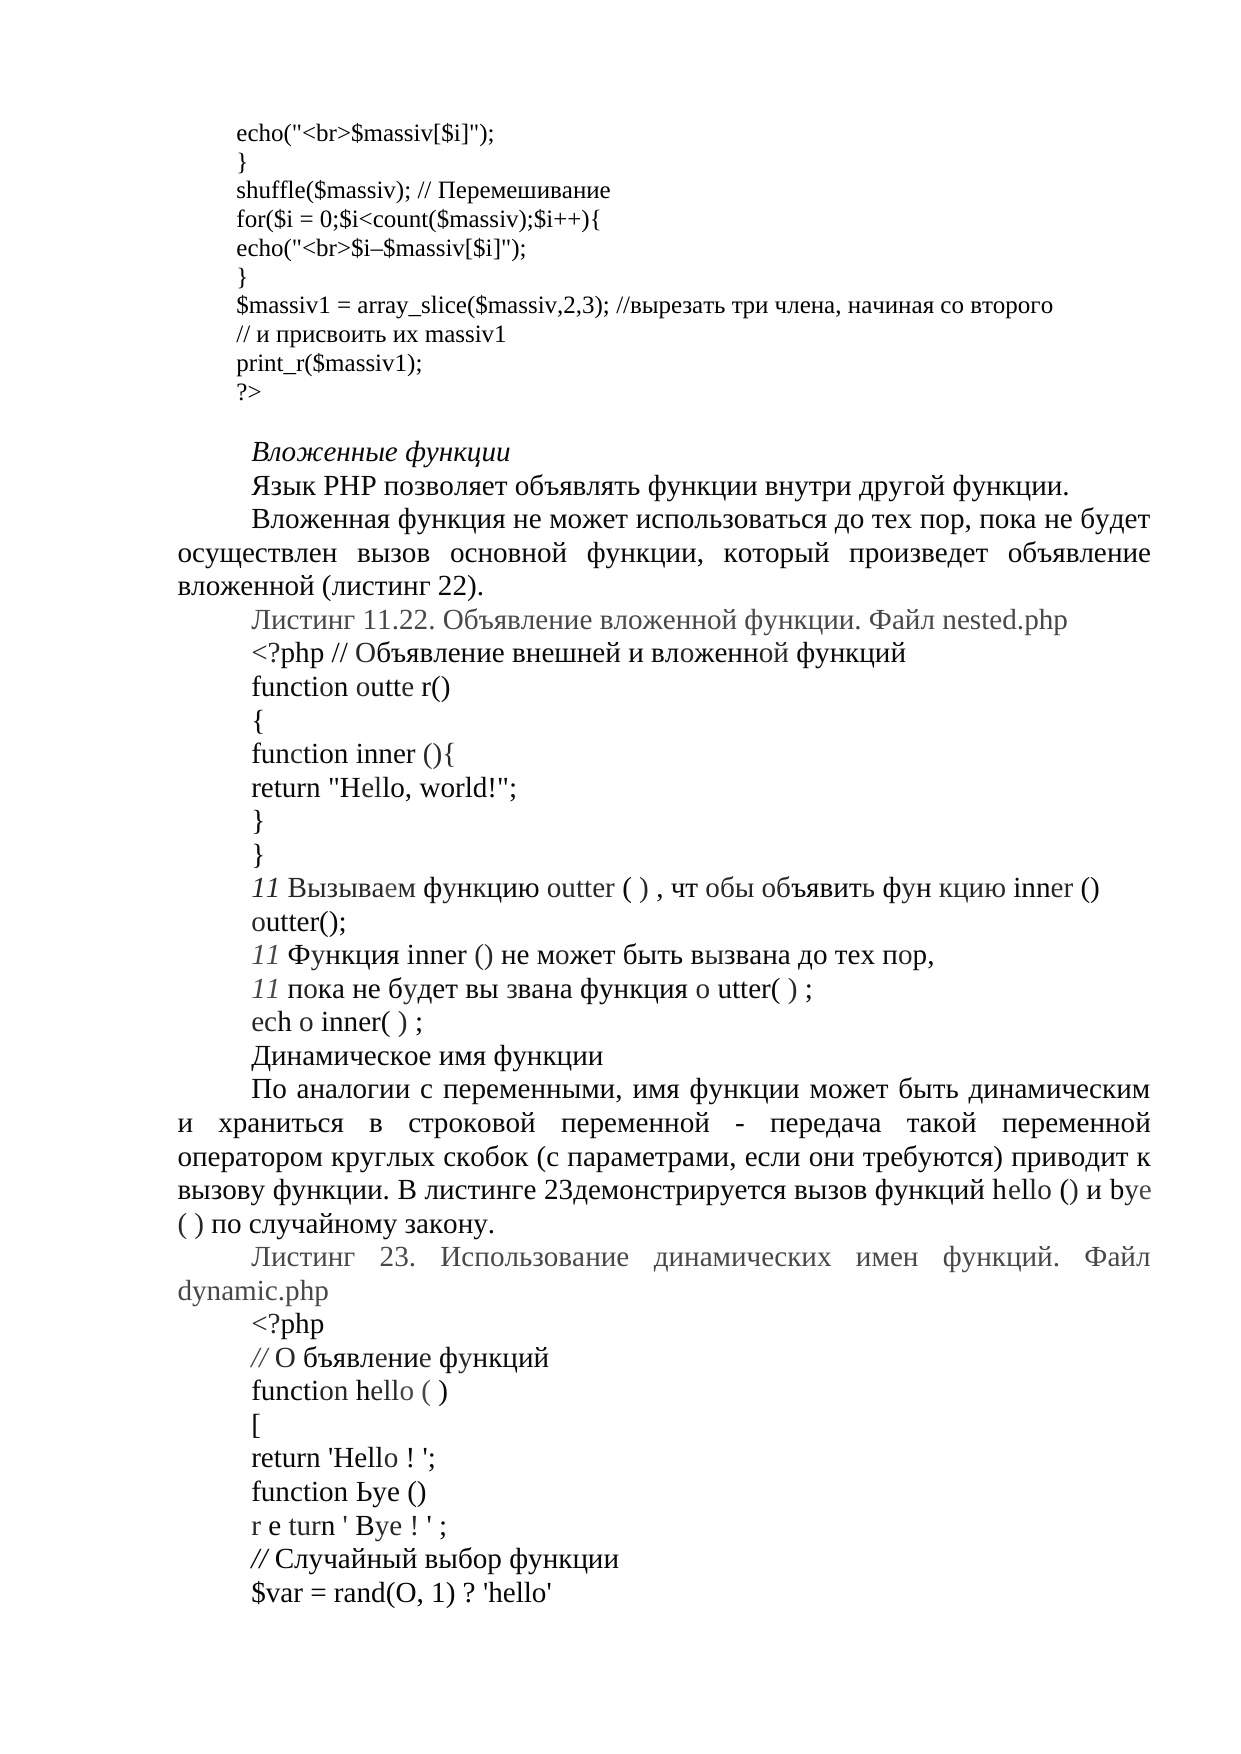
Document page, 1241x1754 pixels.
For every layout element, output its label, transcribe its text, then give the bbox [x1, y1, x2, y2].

text // и присвоить их massiv1 [177, 319, 1152, 348]
text <?php // Объявление внешней и вложенной функций [177, 636, 1152, 669]
text function outte r() [177, 669, 1152, 703]
text <?php [177, 1306, 1152, 1340]
text 11 Функция inner () не может быть вызвана до тех пор, [177, 937, 1152, 971]
text echo("<br>$i–$massiv[$i]"); [177, 233, 1152, 262]
text Листинг 23. Использование динамических имен функций. Файл dynamic.php [177, 1239, 1152, 1306]
text ech o inner( ) ; [177, 1004, 1152, 1038]
text shuffle($massiv); // Перемешивание [177, 176, 1152, 204]
text Вложенная функция не может использоваться до тех пор, пока не будет осуществлен вызов основной функции, который произведет объявление вложенной (листинг 22). [177, 501, 1152, 602]
text echo("<br>$massiv[$i]"); [177, 118, 1152, 147]
text // Случайный выбор функции [177, 1541, 1152, 1575]
text } [177, 147, 1152, 176]
text // О бъявление функций [177, 1340, 1152, 1373]
text [ [177, 1407, 1152, 1441]
text return 'Hello ! '; [177, 1441, 1152, 1474]
text } [177, 803, 1152, 837]
text 11 Вызываем функцию outter ( ) , чт обы объявить фун кцию inner () [177, 870, 1152, 904]
text print_r($massiv1); [177, 348, 1152, 377]
text $var = rand(O, 1) ? 'hello' [177, 1575, 1152, 1608]
text ?> [177, 377, 1152, 406]
text { [177, 703, 1152, 736]
text Динамическое имя функции [177, 1038, 1152, 1072]
text } [177, 837, 1152, 870]
text function inner (){ [177, 736, 1152, 770]
text } [177, 262, 1152, 291]
text Вложенные функции [177, 434, 1152, 468]
text return "Hello, world!"; [177, 770, 1152, 803]
text function hello ( ) [177, 1373, 1152, 1407]
text 11 пока не будет вы звана функция o utter( ) ; [177, 971, 1152, 1004]
text $massiv1 = array_slice($massiv,2,3); //вырезать три члена, начиная со второго [177, 291, 1152, 319]
text r e turn ' Вуе ! ' ; [177, 1508, 1152, 1541]
text По аналогии с переменными, имя функции может быть динамическим и храниться в строковой переменной - передача такой переменной оператором круглых скобок (с параметрами, если они требуются) приводит к вызову функции. В листинге 23демонстрируется вызов функций hello () и bуе ( ) по случайному закону. [177, 1072, 1152, 1239]
text for($i = 0;$i<count($massiv);$i++){ [177, 204, 1152, 233]
text function Ьуе () [177, 1474, 1152, 1508]
text Листинг 11.22. Объявление вложенной функции. Файл nested.php [177, 602, 1152, 636]
text outter(); [177, 904, 1152, 937]
text Язык РНР позволяет объявлять функции внутри другой функции. [177, 468, 1152, 501]
